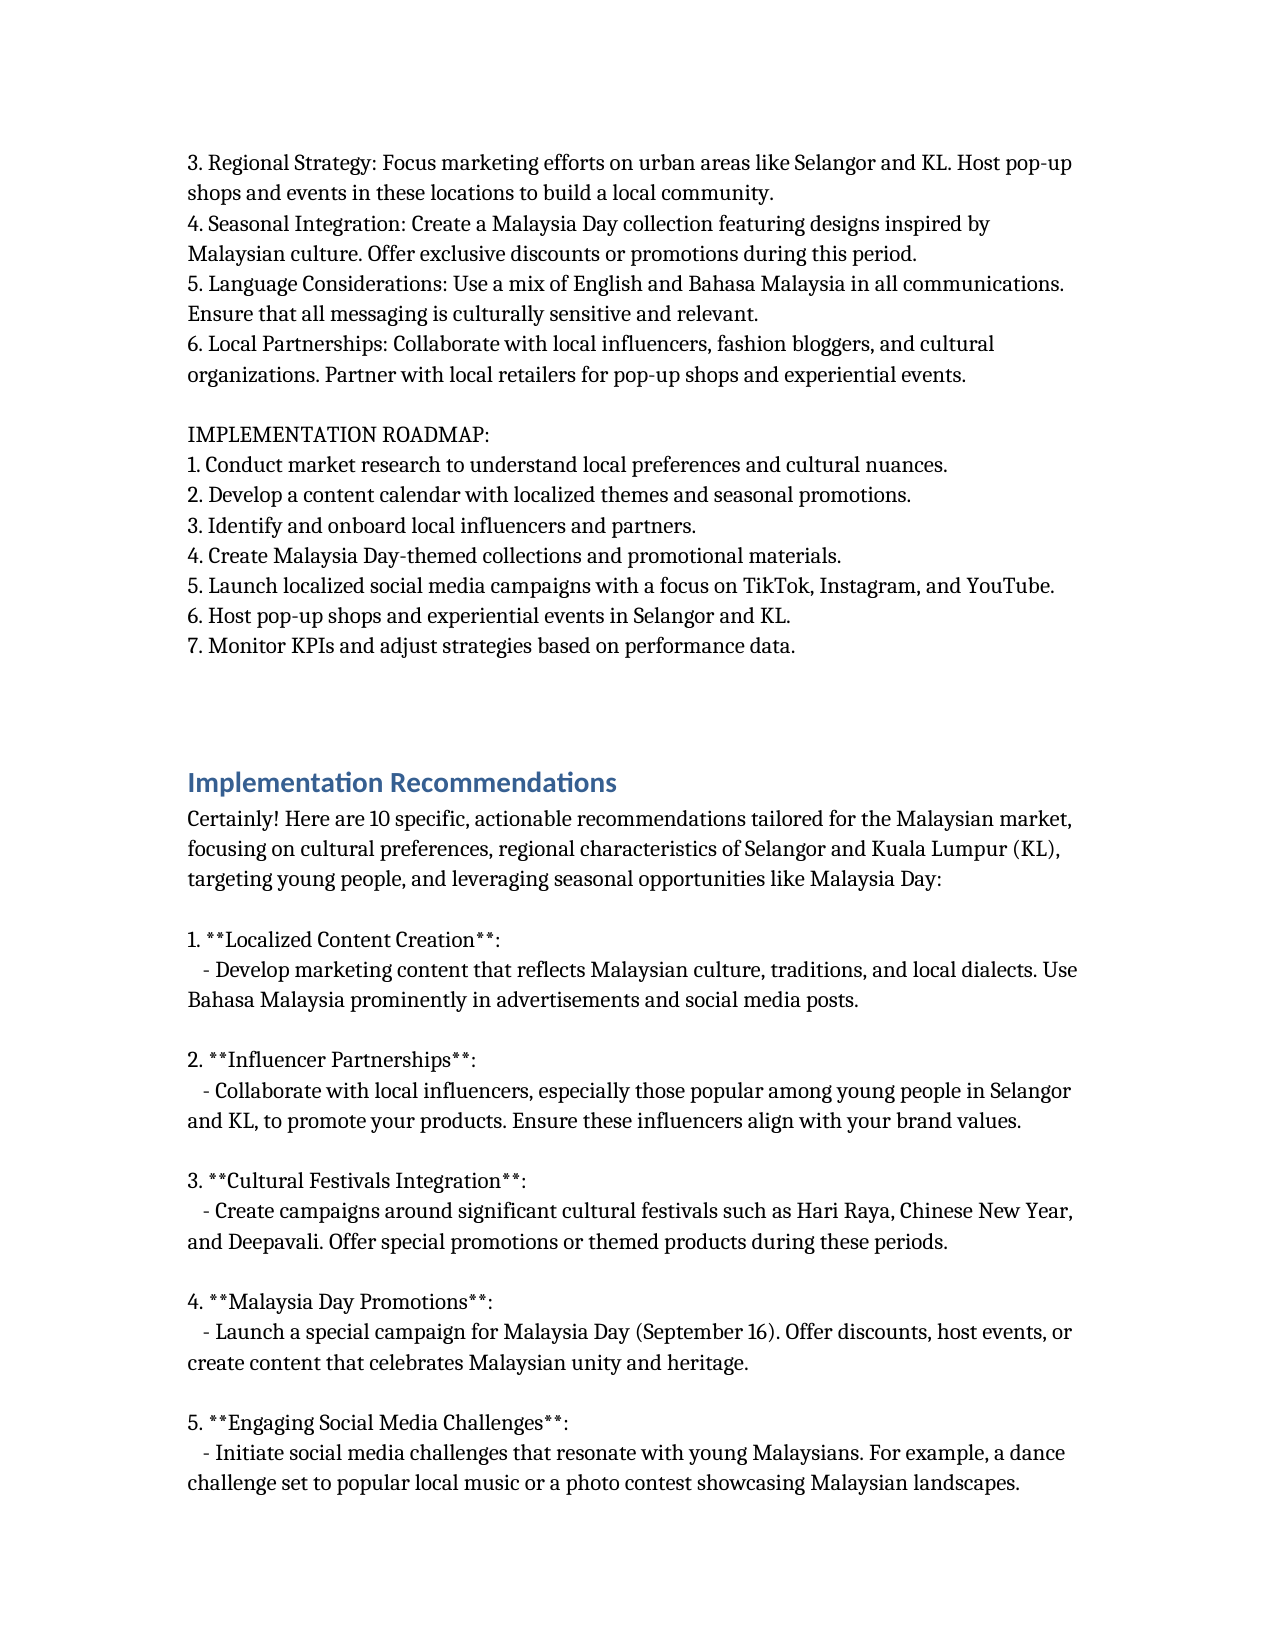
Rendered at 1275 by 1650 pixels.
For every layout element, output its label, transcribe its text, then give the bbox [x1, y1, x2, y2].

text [187, 806, 1087, 1496]
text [187, 150, 1087, 660]
subtitle Implementation Recommendations [187, 764, 1087, 800]
